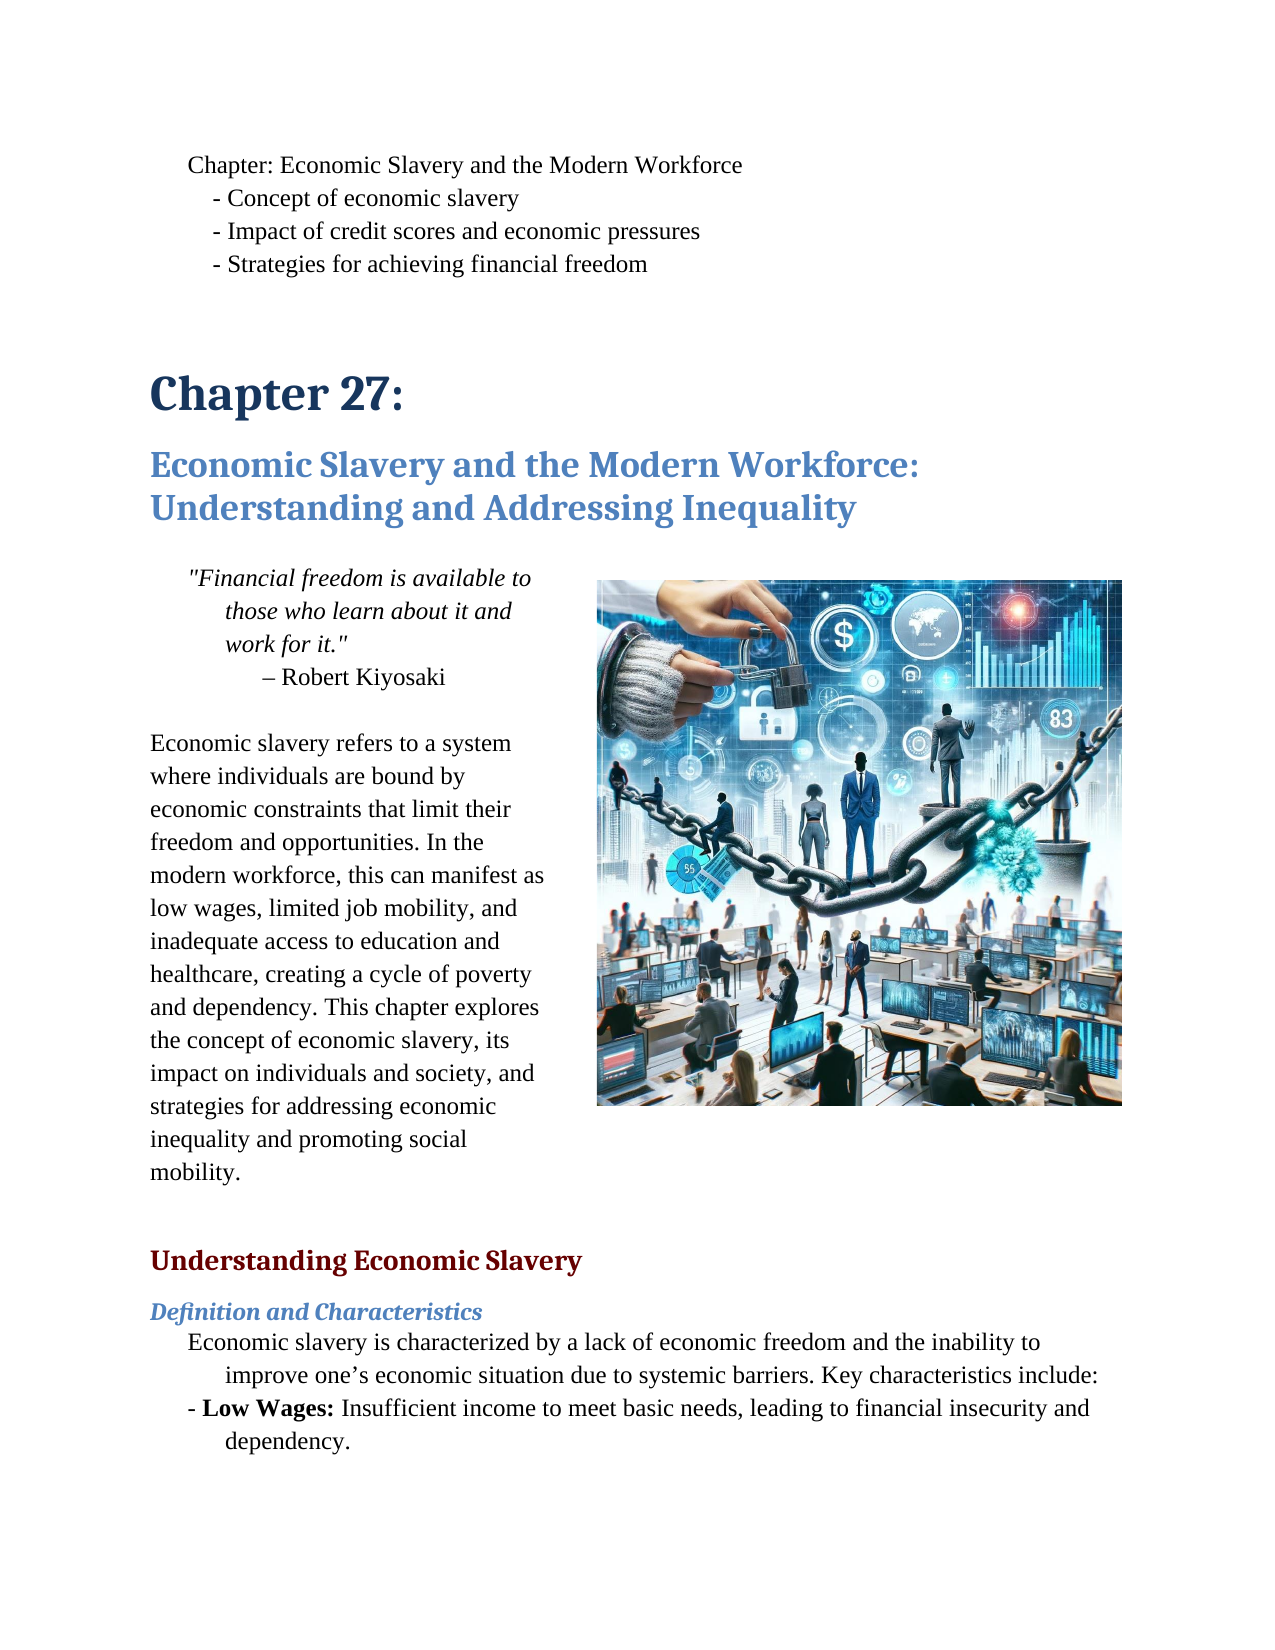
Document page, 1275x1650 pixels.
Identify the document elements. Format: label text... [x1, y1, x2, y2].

text - Impact of credit scores and economic pressures [187, 216, 1125, 245]
text – Robert Kiyosaki [262, 662, 596, 691]
text - Low Wages: Insufficient income to meet basic needs, leading to financial insecurity and dependency. [187, 1393, 1125, 1455]
text - Strategies for achieving financial freedom [187, 249, 1125, 278]
text "Financial freedom is available to those who learn about it and work for it." [187, 563, 1125, 657]
picture [596, 580, 1122, 1106]
text Economic slavery is characterized by a lack of economic freedom and the inability to improve one’s economic situation due to systemic barriers. Key characteristics include: [187, 1327, 1125, 1389]
subtitle Chapter 27: [150, 365, 1125, 423]
text Chapter: Economic Slavery and the Modern Workforce [187, 150, 1125, 179]
subtitle Definition and Characteristics [150, 1298, 1125, 1327]
text Economic slavery refers to a system where individuals are bound by economic constraints that limit their freedom and opportunities. In the modern workforce, this can manifest as low wages, limited job mobility, and inadequate access to education and healthcare, creating a cycle of poverty and dependency. This chapter explores the concept of economic slavery, its impact on individuals and society, and strategies for addressing economic inequality and promoting social mobility. [150, 728, 1125, 1186]
text - Concept of economic slavery [187, 183, 1125, 212]
subtitle Understanding Economic Slavery [150, 1244, 1125, 1277]
subtitle Economic Slavery and the Modern Workforce: Understanding and Addressing Inequality [150, 443, 1125, 530]
